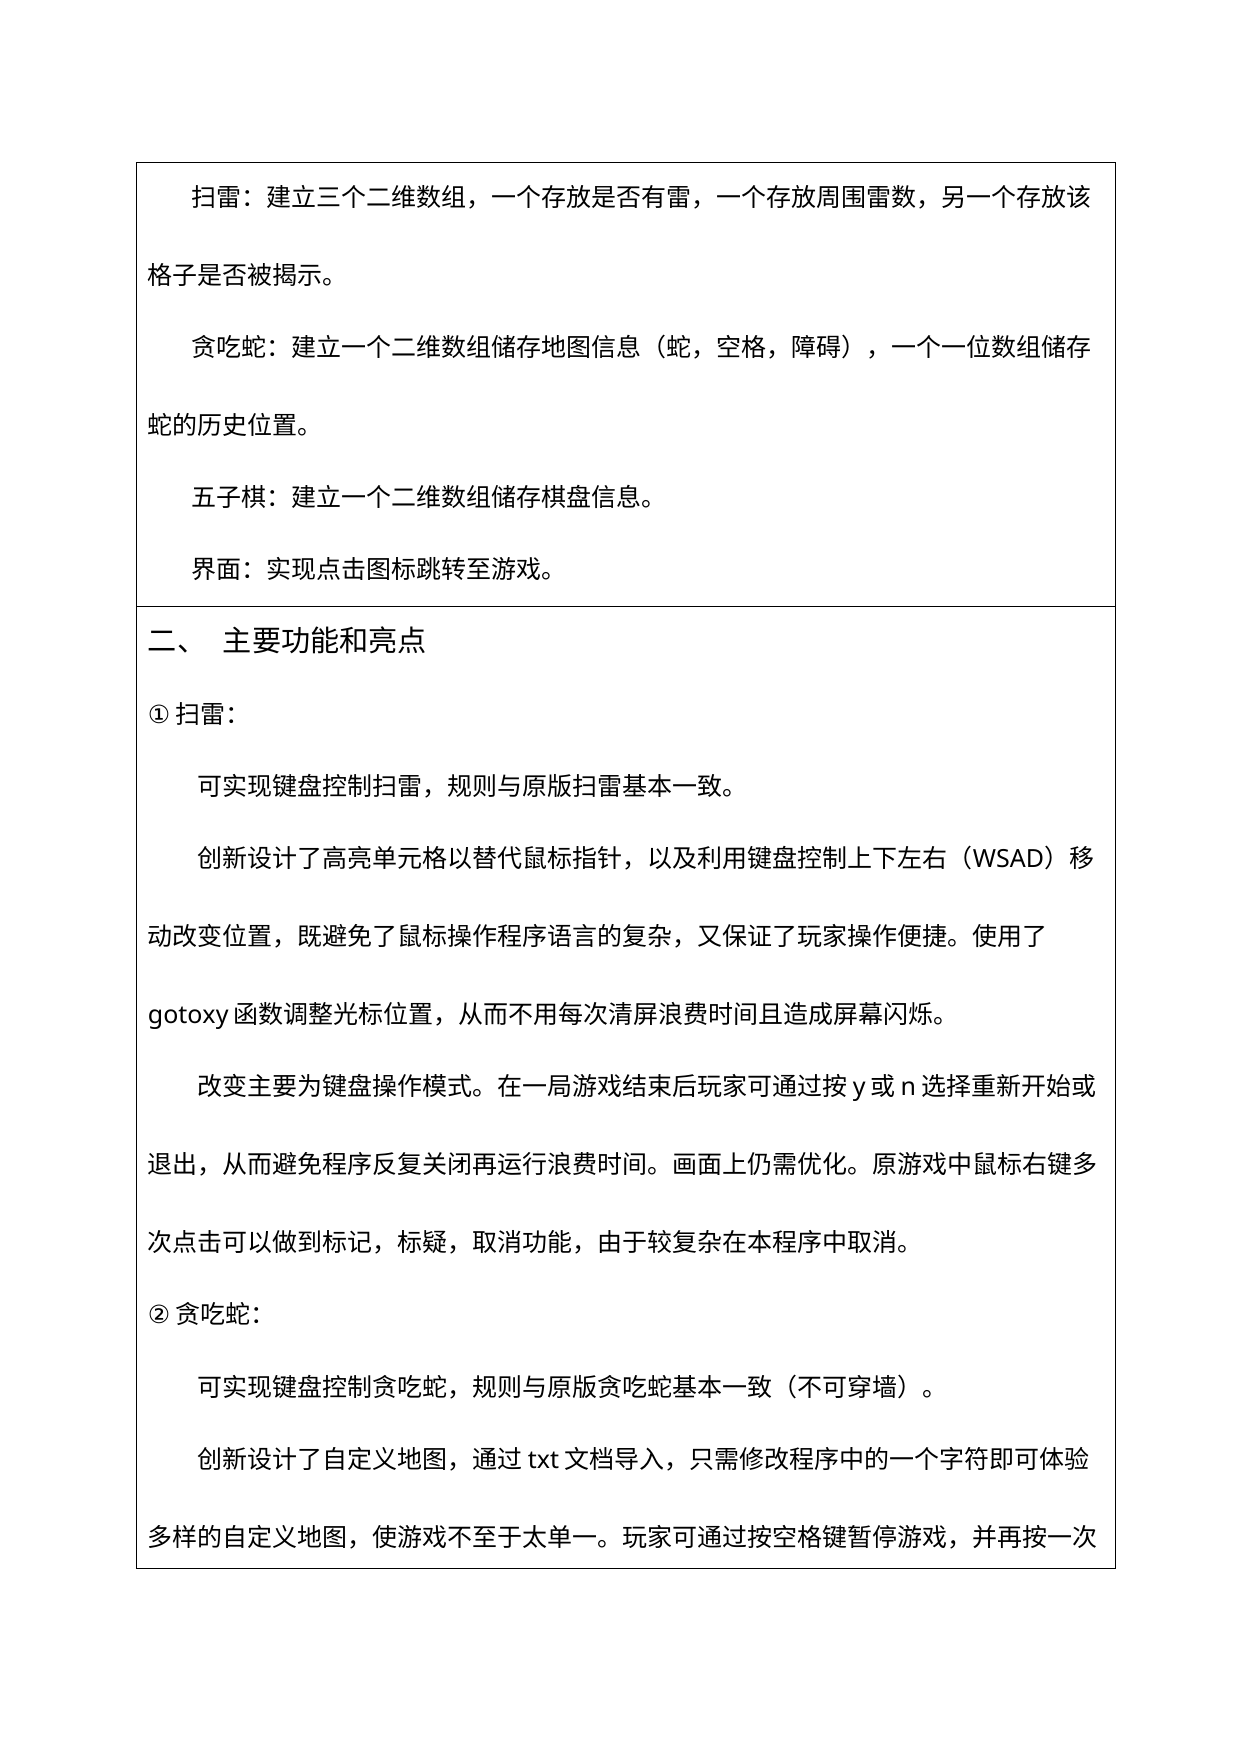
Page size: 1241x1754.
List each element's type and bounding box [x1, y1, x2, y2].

table_cell [137, 607, 1115, 1568]
table_cell [137, 163, 1115, 606]
